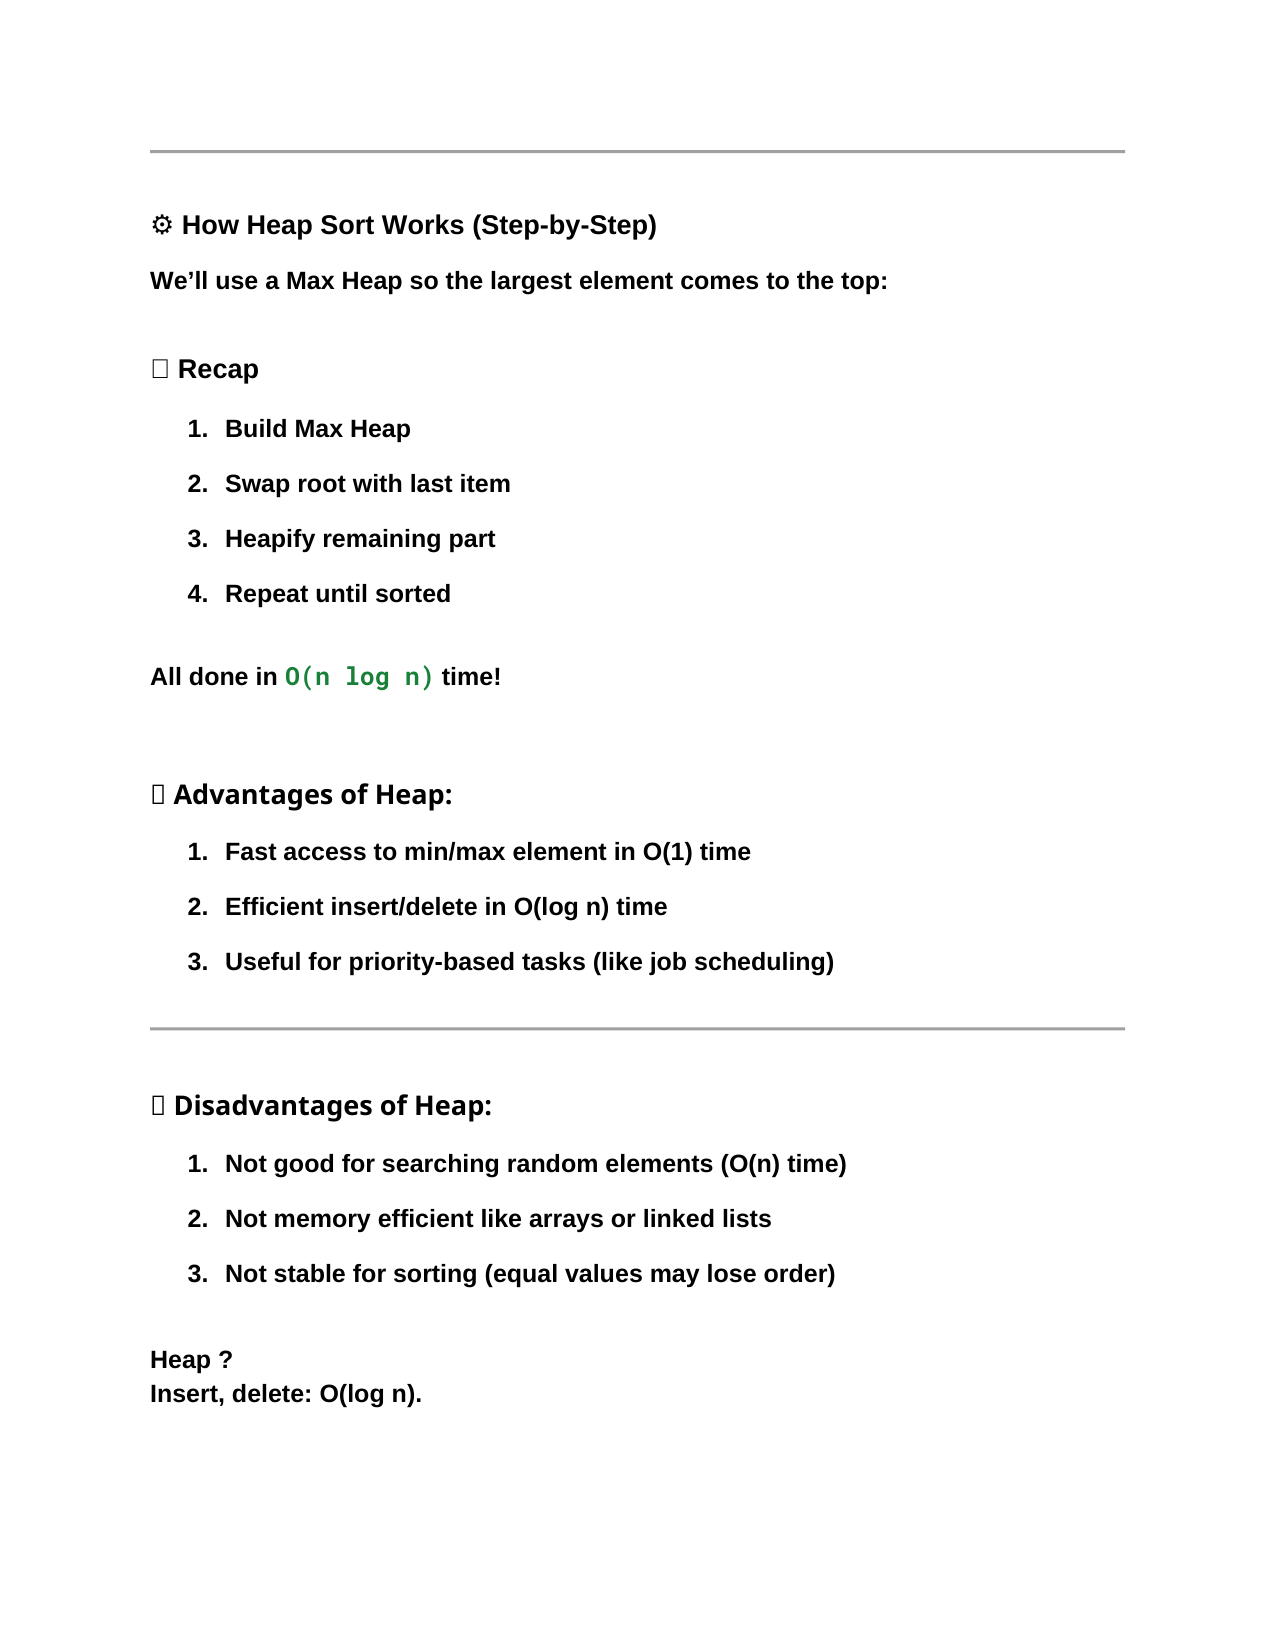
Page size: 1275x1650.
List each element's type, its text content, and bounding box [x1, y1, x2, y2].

subtitle ❌ Disadvantages of Heap: [150, 1087, 1125, 1123]
list Not good for searching random elements (O(n) time) [187, 1148, 1125, 1204]
list Build Max Heap [187, 414, 1125, 469]
list Not stable for sorting (equal values may lose order) [187, 1259, 1125, 1287]
list Heapify remaining part [187, 524, 1125, 579]
list Useful for priority-based tasks (like job scheduling) [187, 947, 1125, 1002]
subtitle ⚙️ How Heap Sort Works (Step-by-Step) [150, 209, 1125, 241]
list Swap root with last item [187, 469, 1125, 524]
text All done in O(n log n) time! [150, 659, 1125, 692]
text 🔁 Recap [150, 319, 1125, 384]
subtitle ✅ Advantages of Heap: [150, 775, 1125, 812]
list Efficient insert/delete in O(log n) time [187, 892, 1125, 947]
text Heap ? [150, 1346, 1125, 1374]
text Insert, delete: O(log n). [150, 1378, 1125, 1437]
list Not memory efficient like arrays or linked lists [187, 1204, 1125, 1259]
list Repeat until sorted [187, 579, 1125, 634]
list Fast access to min/max element in O(1) time [187, 837, 1125, 892]
text We’ll use a Max Heap so the largest element comes to the top: [150, 266, 1125, 294]
